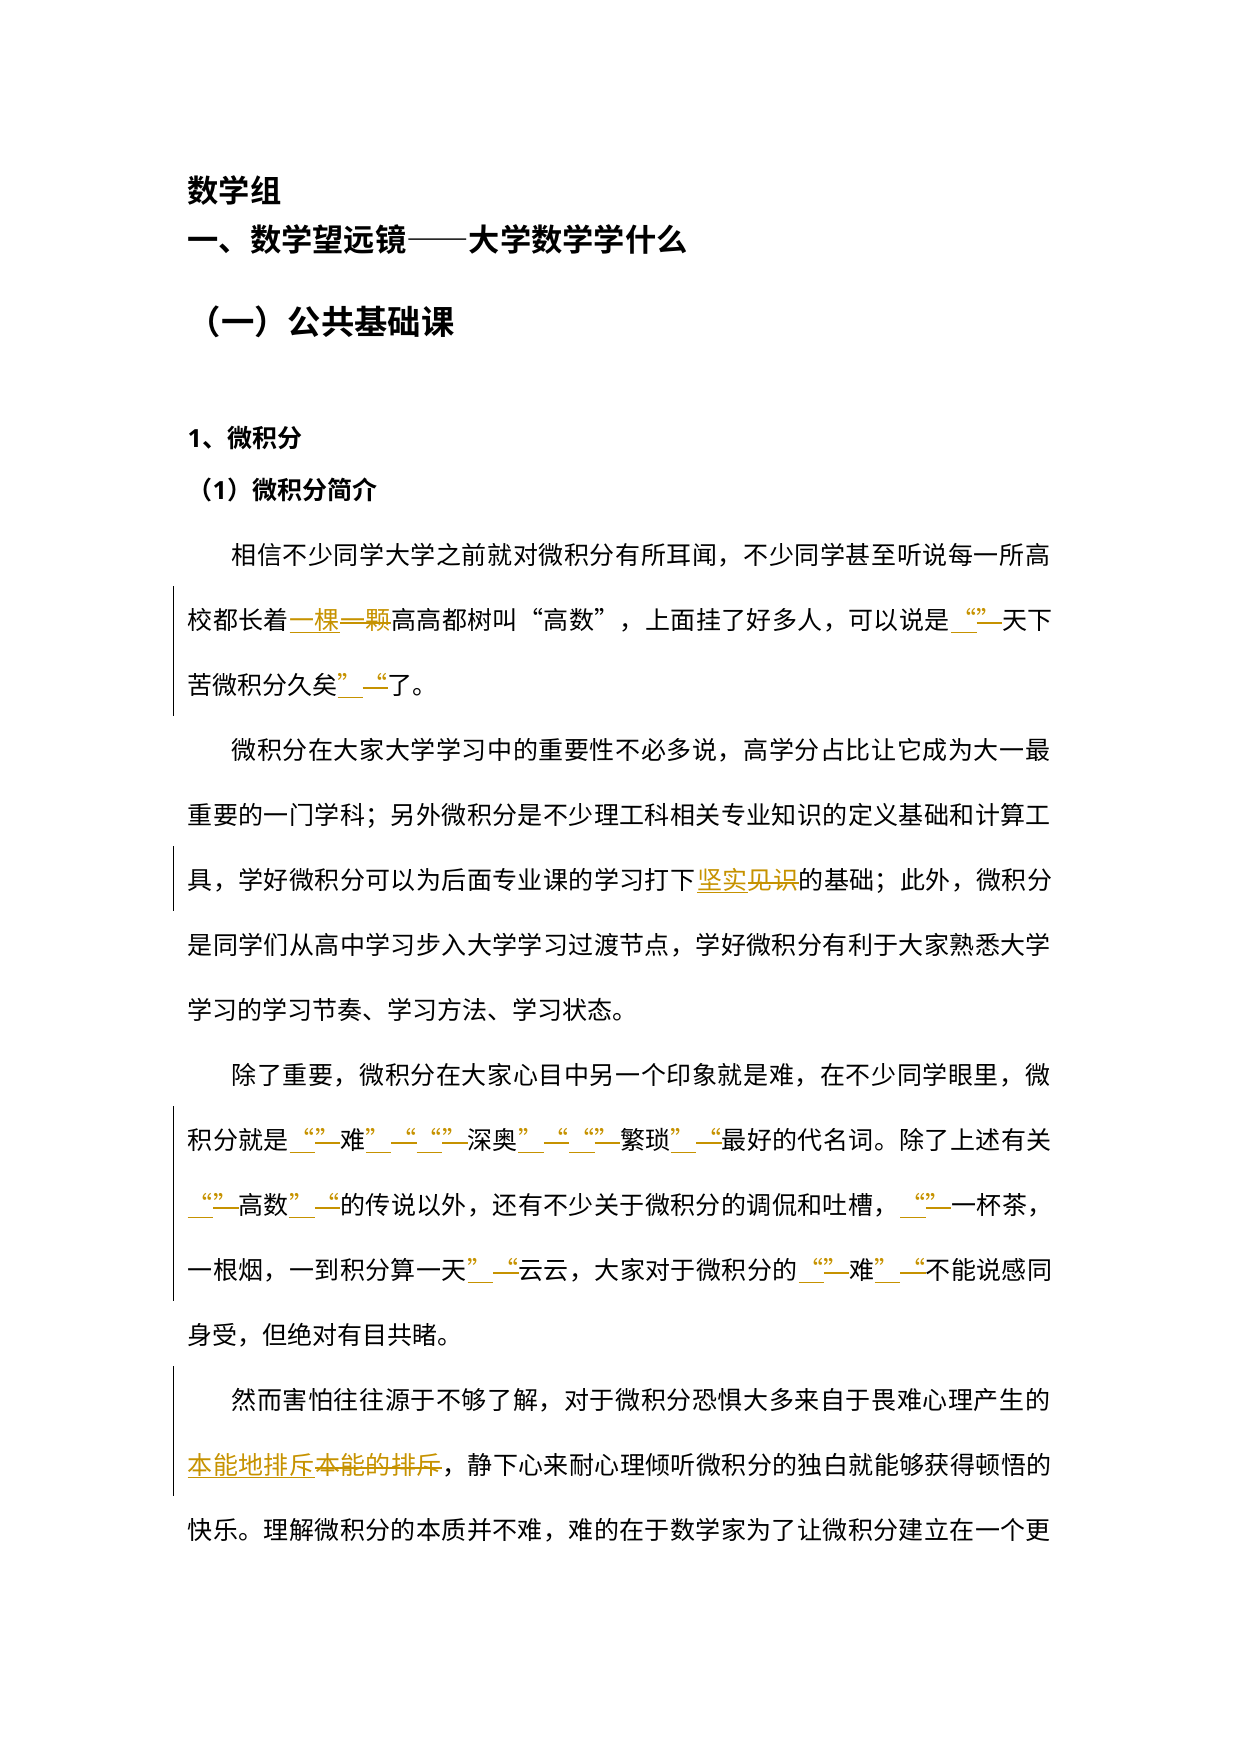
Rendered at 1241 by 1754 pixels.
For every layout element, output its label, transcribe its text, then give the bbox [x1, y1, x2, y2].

subtitle （一）公共基础课 [187, 288, 1053, 353]
subtitle 1、微积分 [187, 414, 1053, 456]
text （1）微积分简介 [187, 456, 1053, 521]
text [187, 1366, 1053, 1561]
text 除了重要，微积分在大家心目中另一个印象就是难，在不少同学眼里，微积分就是难深奥繁琐最好的代名词。除了上述有关高数的传说以外，还有不少关于微积分的调侃和吐槽，一杯茶，一根烟，一到积分算一天云云，大家对于微积分的难不能说感同身受，但绝对有目共睹。 [187, 1041, 1053, 1366]
text 相信不少同学大学之前就对微积分有所耳闻，不少同学甚至听说每一所高校都长着高高都树叫“高数”，上面挂了好多人，可以说是天下苦微积分久矣了。 [187, 521, 1053, 716]
text 微积分在大家大学学习中的重要性不必多说，高学分占比让它成为大一最重要的一门学科；另外微积分是不少理工科相关专业知识的定义基础和计算工具，学好微积分可以为后面专业课的学习打下的基础；此外，微积分是同学们从高中学习步入大学学习过渡节点，学好微积分有利于大家熟悉大学学习的学习节奏、学习方法、学习状态。 [187, 716, 1053, 1041]
subtitle 一、数学望远镜——大学数学学什么 [187, 216, 1053, 261]
subtitle 数学组 [187, 166, 1053, 211]
